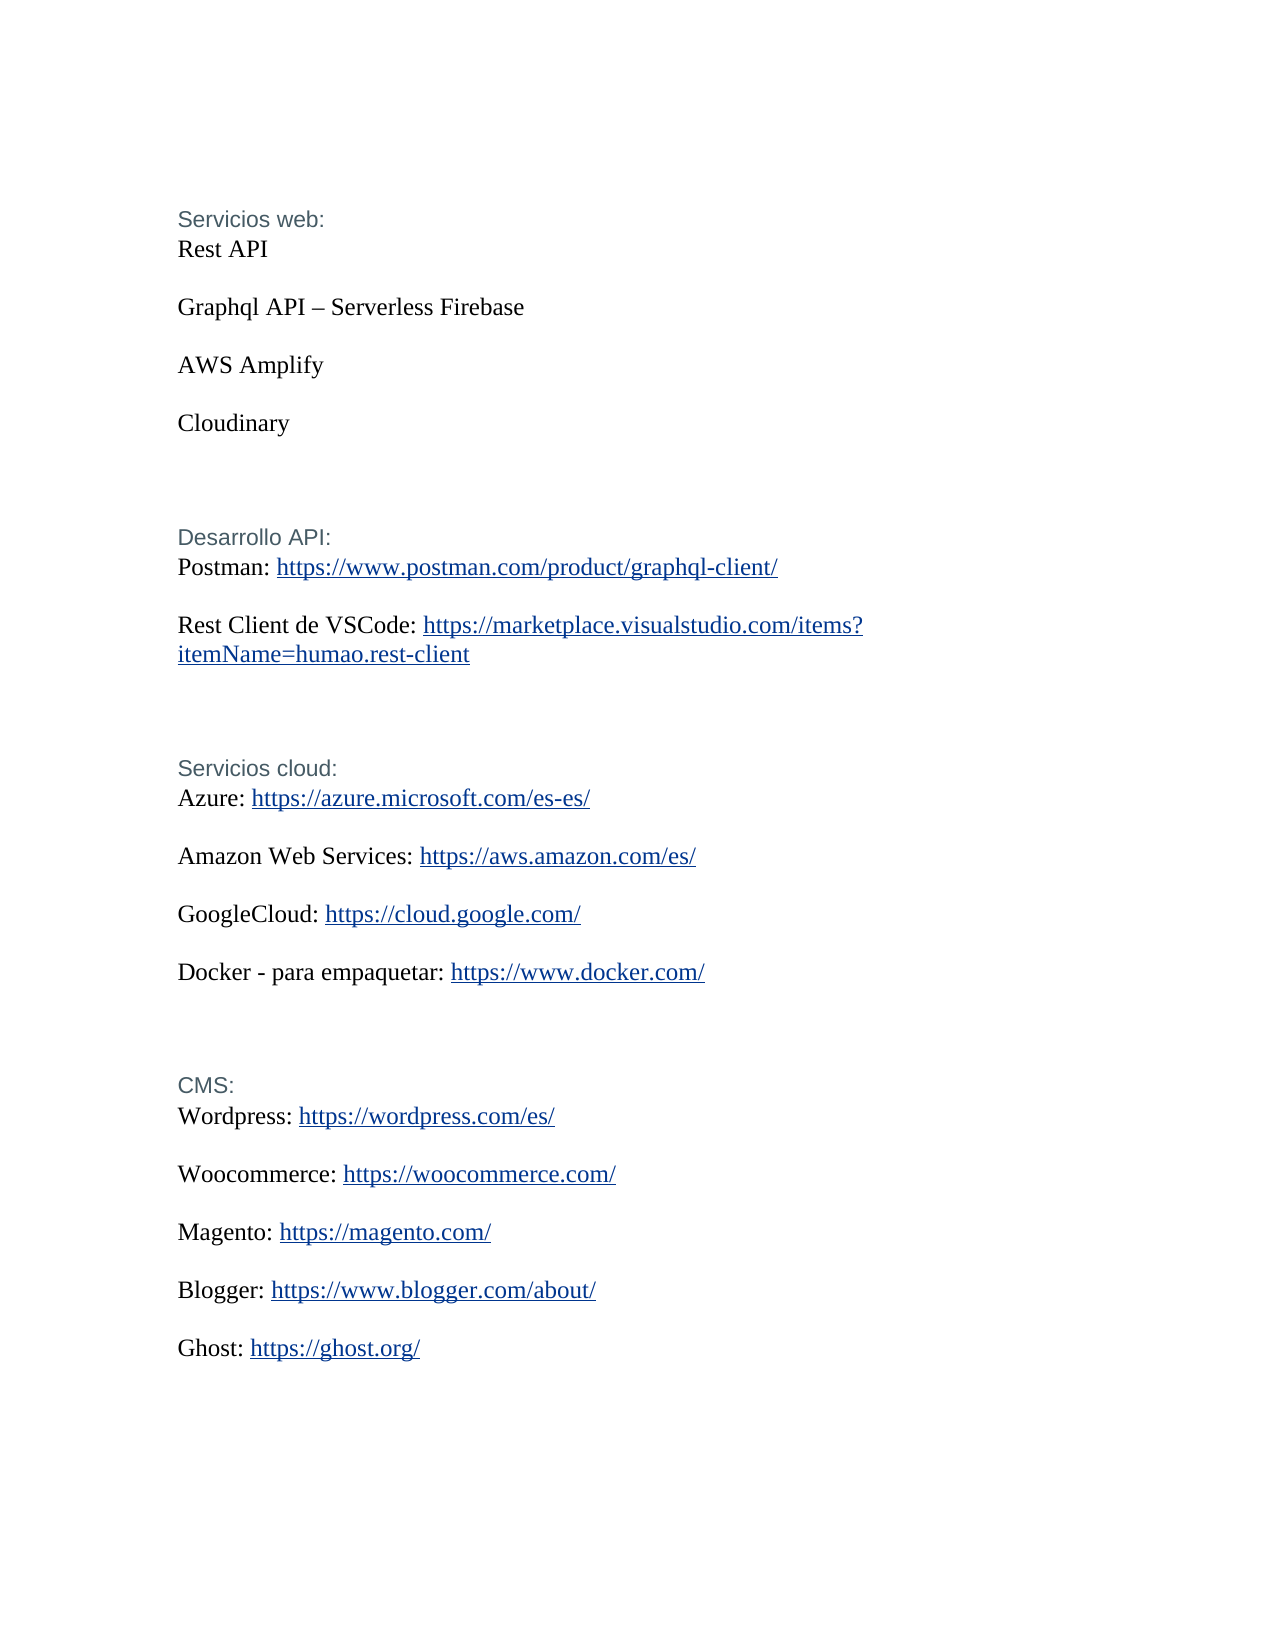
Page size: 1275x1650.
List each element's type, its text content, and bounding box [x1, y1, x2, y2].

text Blogger: https://www.blogger.com/about/ [177, 1275, 1098, 1303]
text Ghost: https://ghost.org/ [177, 1333, 1098, 1361]
text Docker - para empaquetar: https://www.docker.com/ [177, 957, 1098, 985]
text Rest API [177, 234, 1098, 263]
subtitle Servicios web: [177, 206, 1098, 232]
subtitle CMS: [177, 1072, 1098, 1099]
text Azure: https://azure.microsoft.com/es-es/ [177, 783, 1098, 812]
text Woocommerce: https://woocommerce.com/ [177, 1159, 1098, 1188]
text Graphql API – Serverless Firebase [177, 292, 1098, 321]
text Postman: https://www.postman.com/product/graphql-client/ [177, 552, 1098, 581]
text Magento: https://magento.com/ [177, 1217, 1098, 1246]
text GoogleCloud: https://cloud.google.com/ [177, 899, 1098, 927]
subtitle Servicios cloud: [177, 754, 1098, 781]
text Cloudinary [177, 408, 1098, 436]
text Wordpress: https://wordpress.com/es/ [177, 1101, 1098, 1130]
text AWS Amplify [177, 350, 1098, 378]
text Amazon Web Services: https://aws.amazon.com/es/ [177, 841, 1098, 869]
text Rest Client de VSCode: https://marketplace.visualstudio.com/items?itemName=humao.rest-client [177, 610, 1098, 667]
subtitle Desarrollo API: [177, 523, 1098, 550]
